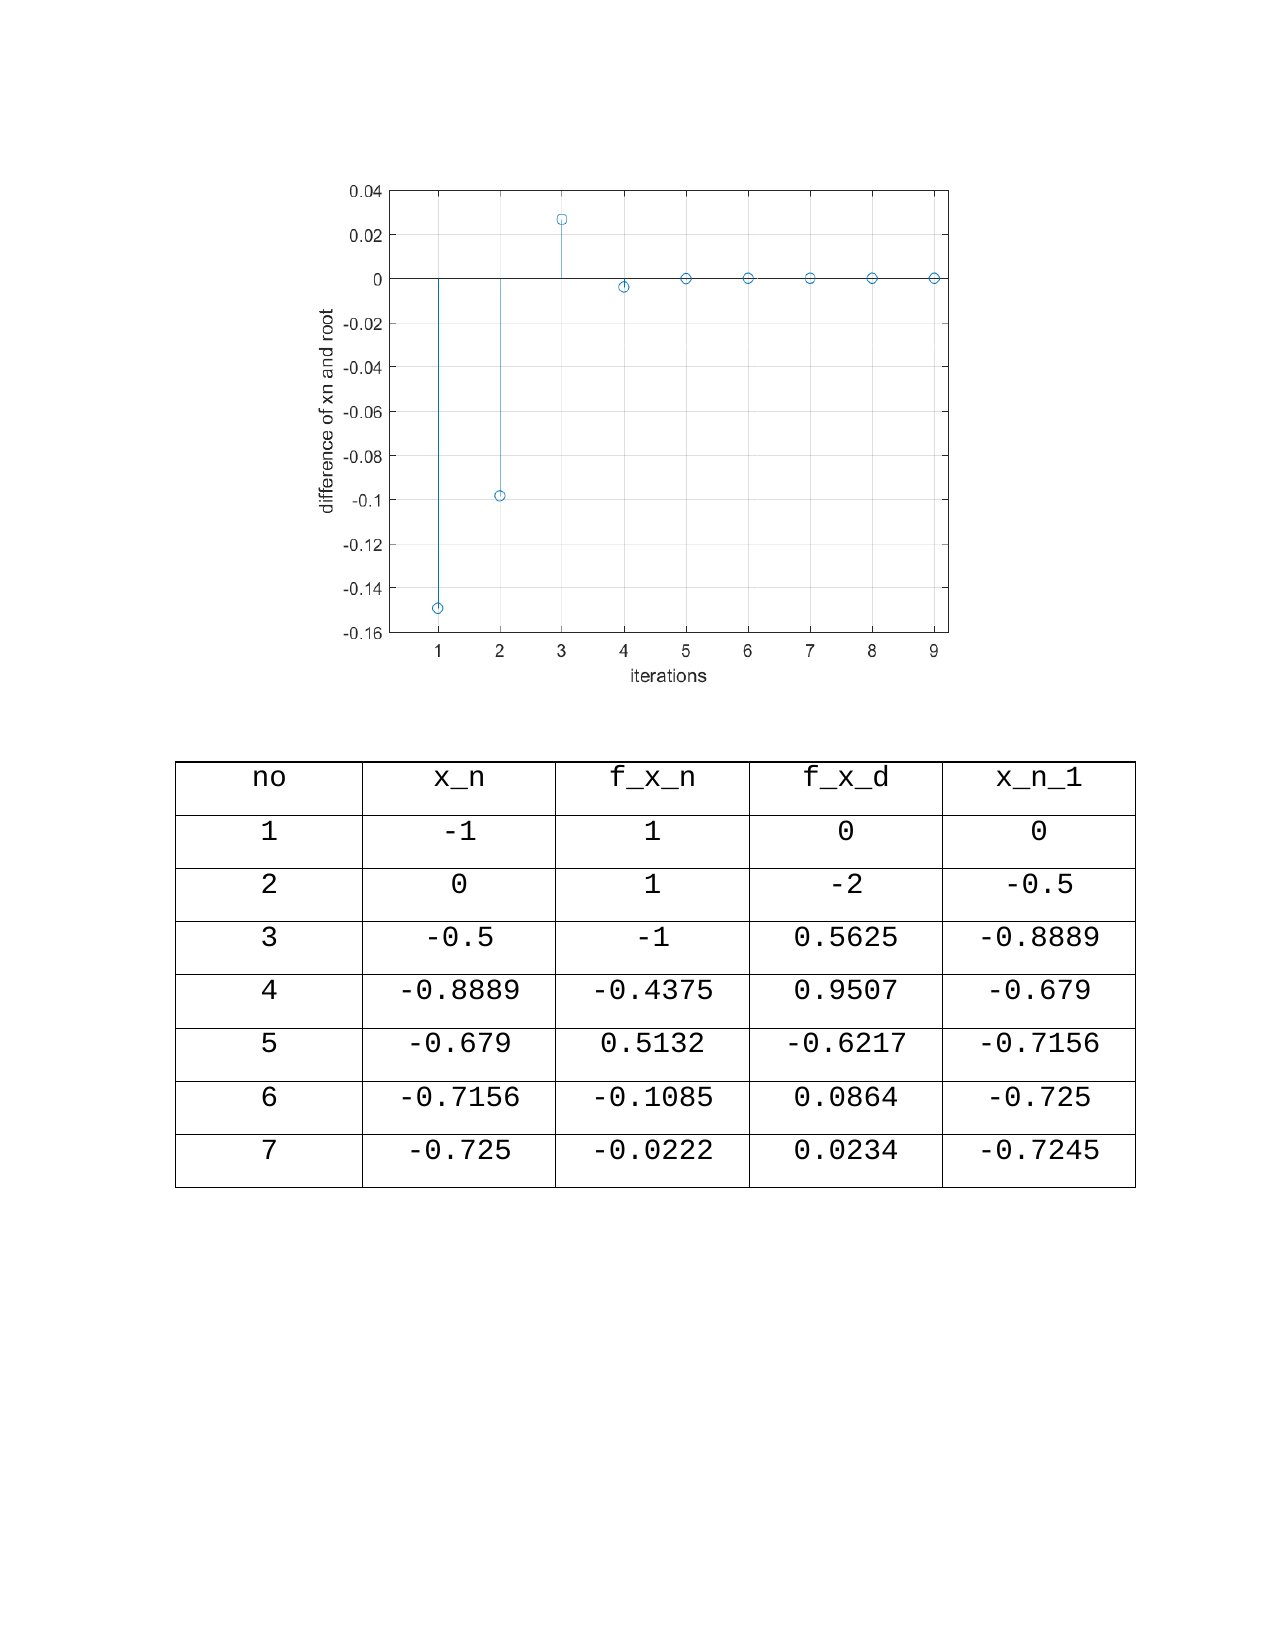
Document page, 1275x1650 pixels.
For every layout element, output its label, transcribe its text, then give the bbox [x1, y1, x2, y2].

table_cell -0.1085 [556, 1082, 749, 1134]
table_cell 0 [363, 869, 555, 921]
table_cell -0.679 [363, 1029, 555, 1081]
table_cell -1 [556, 922, 749, 974]
table_header f_x_n [556, 763, 749, 814]
table_cell 7 [176, 1135, 362, 1187]
table_header no [176, 763, 362, 814]
table_cell 0.0864 [750, 1082, 942, 1134]
table_cell -0.725 [363, 1135, 555, 1187]
table_cell -0.6217 [750, 1029, 942, 1081]
table_cell -0.7156 [943, 1029, 1135, 1081]
table_cell -0.7156 [363, 1082, 555, 1134]
table_cell -2 [750, 869, 942, 921]
table_cell 5 [176, 1029, 362, 1081]
table_cell 0 [750, 816, 942, 868]
table_cell 4 [176, 975, 362, 1027]
table_cell -0.7245 [943, 1135, 1135, 1187]
table_cell -0.725 [943, 1082, 1135, 1134]
table_cell -0.4375 [556, 975, 749, 1027]
table_cell -0.5 [943, 869, 1135, 921]
table_cell 3 [176, 922, 362, 974]
table_cell 0.9507 [750, 975, 942, 1027]
table_cell 0 [943, 816, 1135, 868]
table_cell -0.679 [943, 975, 1135, 1027]
table_cell 1 [556, 869, 749, 921]
table_cell -0.5 [363, 922, 555, 974]
table_header x_n_1 [943, 763, 1135, 814]
table_cell -1 [363, 816, 555, 868]
table_cell 0.5625 [750, 922, 942, 974]
table_cell 0.0234 [750, 1135, 942, 1187]
table_cell 1 [176, 816, 362, 868]
table_cell 2 [176, 869, 362, 921]
table_cell -0.8889 [363, 975, 555, 1027]
table_cell 0.5132 [556, 1029, 749, 1081]
table_header x_n [363, 763, 555, 814]
table_cell -0.8889 [943, 922, 1135, 974]
picture [295, 150, 1016, 690]
table_cell 6 [176, 1082, 362, 1134]
table_header f_x_d [750, 763, 942, 814]
table_cell -0.0222 [556, 1135, 749, 1187]
table_cell 1 [556, 816, 749, 868]
